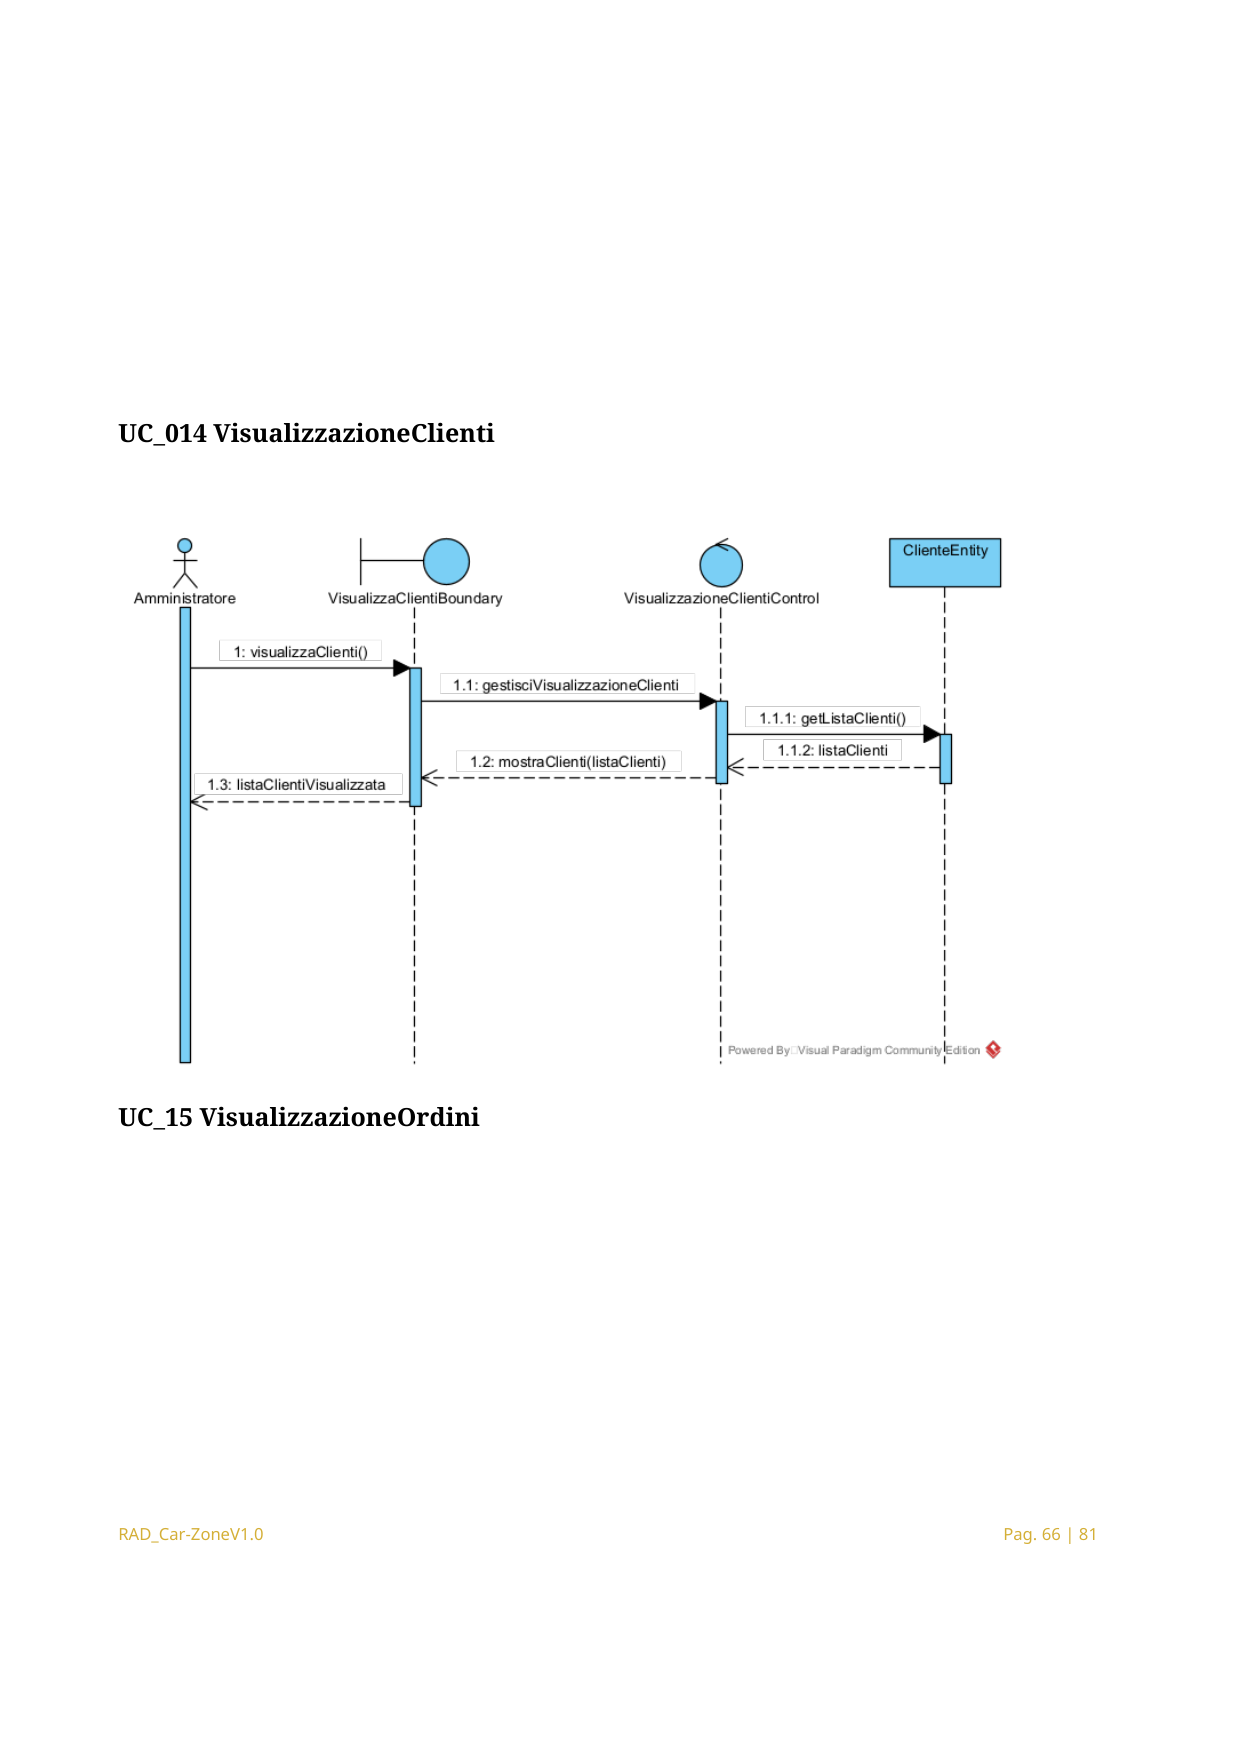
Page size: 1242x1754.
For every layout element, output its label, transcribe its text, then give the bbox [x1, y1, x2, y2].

text UC_014 VisualizzazioneClienti [118, 416, 1123, 450]
text UC_15 VisualizzazioneOrdini [118, 1100, 1123, 1134]
picture [118, 536, 1007, 1069]
